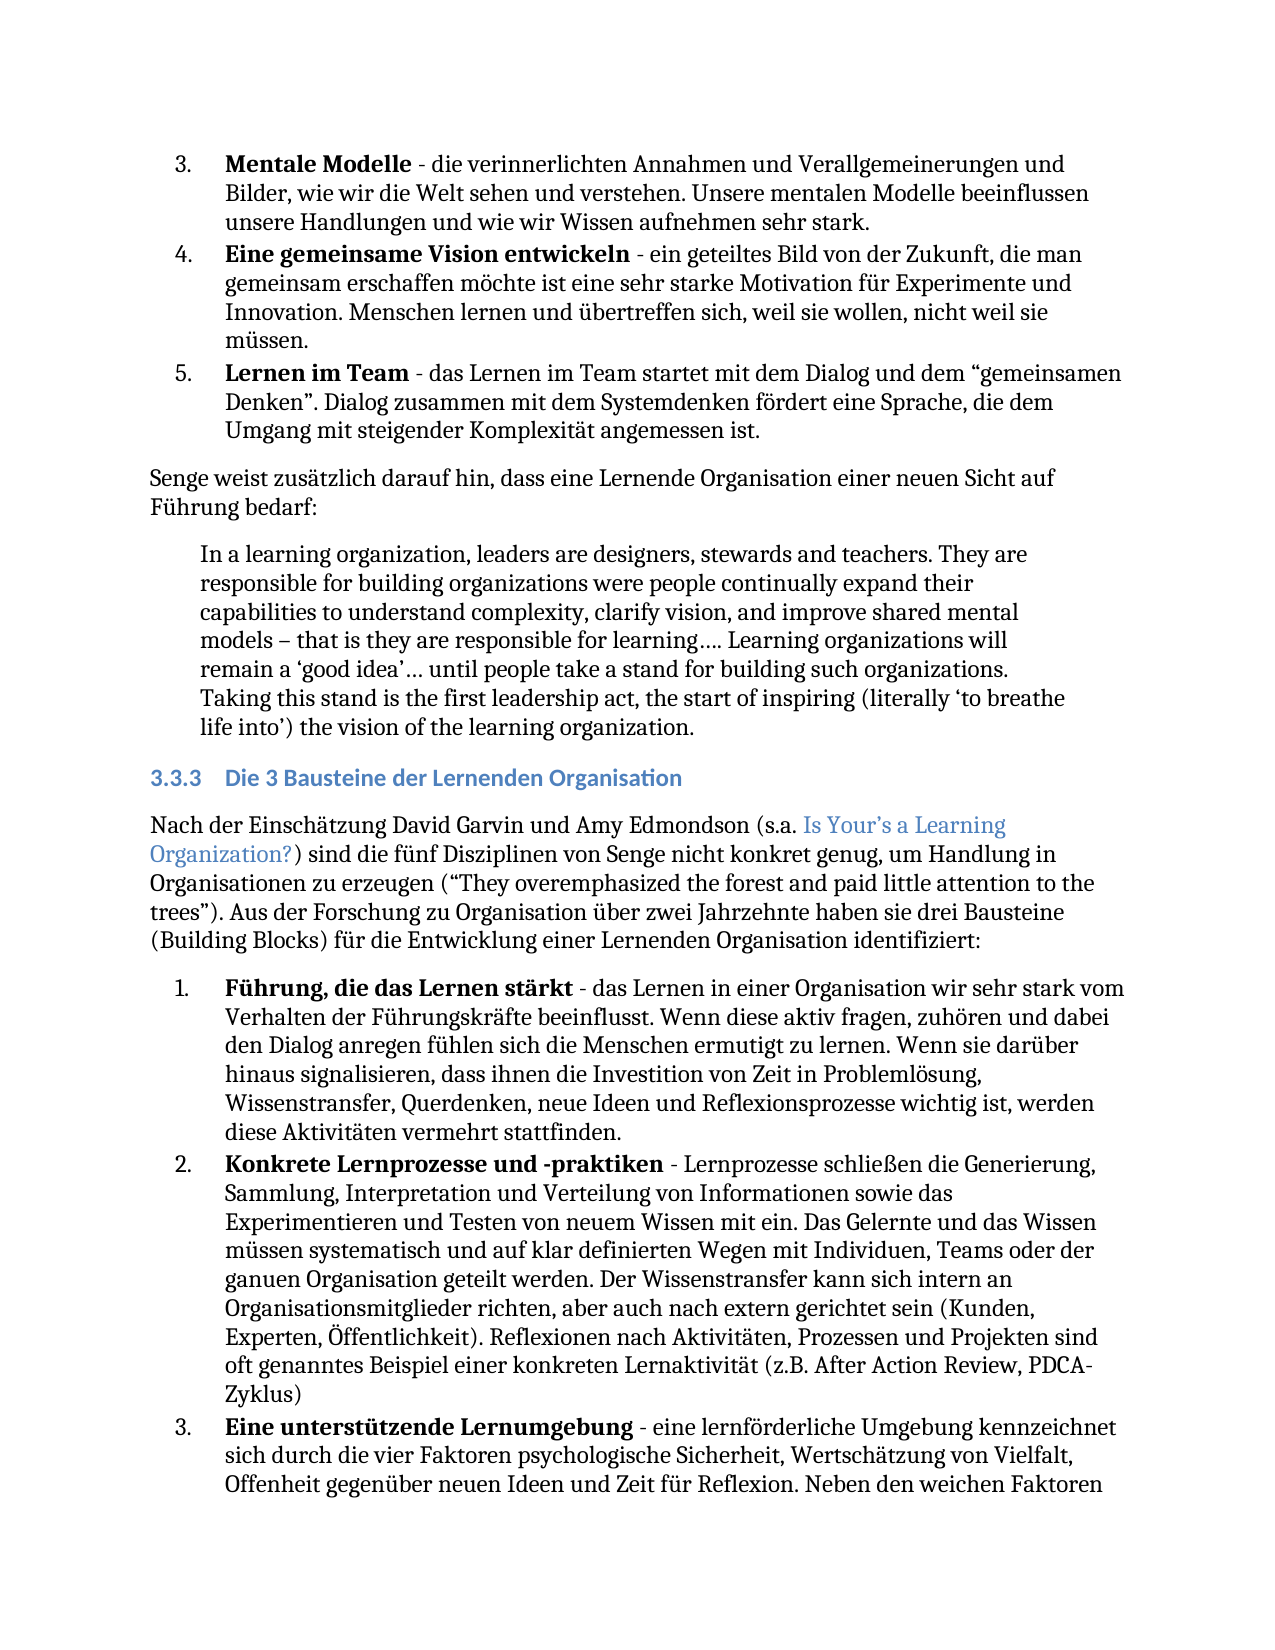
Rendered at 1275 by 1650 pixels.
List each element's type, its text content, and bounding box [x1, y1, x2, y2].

list Mentale Modelle - die verinnerlichten Annahmen und Verallgemeinerungen und Bilder, wie wir die Welt sehen und verstehen. Unsere mentalen Modelle beeinflussen unsere Handlungen und wie wir Wissen aufnehmen sehr stark. [175, 150, 1125, 236]
subtitle 3.3.3 Die 3 Bausteine der Lernenden Organisation [150, 762, 1125, 793]
list Konkrete Lernprozesse und -praktiken - Lernprozesse schließen die Generierung, Sammlung, Interpretation und Verteilung von Informationen sowie das Experimentieren und Testen von neuem Wissen mit ein. Das Gelernte und das Wissen müssen systematisch und auf klar definierten Wegen mit Individuen, Teams oder der ganuen Organisation geteilt werden. Der Wissenstransfer kann sich intern an Organisationsmitglieder richten, aber auch nach extern gerichtet sein (Kunden, Experten, Öffentlichkeit). Reflexionen nach Aktivitäten, Prozessen und Projekten sind oft genanntes Beispiel einer konkreten Lernaktivität (z.B. After Action Review, PDCA-Zyklus) [175, 1150, 1125, 1409]
text In a learning organization, leaders are designers, stewards and teachers. They are responsible for building organizations were people continually expand their capabilities to understand complexity, clarify vision, and improve shared mental models – that is they are responsible for learning…. Learning organizations will remain a ‘good idea’… until people take a stand for building such organizations. Taking this stand is the first leadership act, the start of inspiring (literally ‘to breathe life into’) the vision of the learning organization. [200, 540, 1075, 741]
list Lernen im Team - das Lernen im Team startet mit dem Dialog und dem “gemeinsamen Denken”. Dialog zusammen mit dem Systemdenken fördert eine Sprache, die dem Umgang mit steigender Komplexität angemessen ist. [175, 359, 1125, 445]
text Nach der Einschätzung David Garvin und Amy Edmondson (s.a. Is Your’s a Learning Organization?) sind die fünf Disziplinen von Senge nicht konkret genug, um Handlung in Organisationen zu erzeugen (“They overemphasized the forest and paid little attention to the trees”). Aus der Forschung zu Organisation über zwei Jahrzehnte haben sie drei Bausteine (Building Blocks) für die Entwicklung einer Lernenden Organisation identifiziert: [150, 811, 1125, 955]
list Führung, die das Lernen stärkt - das Lernen in einer Organisation wir sehr stark vom Verhalten der Führungskräfte beeinflusst. Wenn diese aktiv fragen, zuhören und dabei den Dialog anregen fühlen sich die Menschen ermutigt zu lernen. Wenn sie darüber hinaus signalisieren, dass ihnen die Investition von Zeit in Problemlösung, Wissenstransfer, Querdenken, neue Ideen und Reflexionsprozesse wichtig ist, werden diese Aktivitäten vermehrt stattfinden. [175, 974, 1125, 1146]
list Eine gemeinsame Vision entwickeln - ein geteiltes Bild von der Zukunft, die man gemeinsam erschaffen möchte ist eine sehr starke Motivation für Experimente und Innovation. Menschen lernen und übertreffen sich, weil sie wollen, nicht weil sie müssen. [175, 240, 1125, 355]
text Senge weist zusätzlich darauf hin, dass eine Lernende Organisation einer neuen Sicht auf Führung bedarf: [150, 464, 1125, 521]
